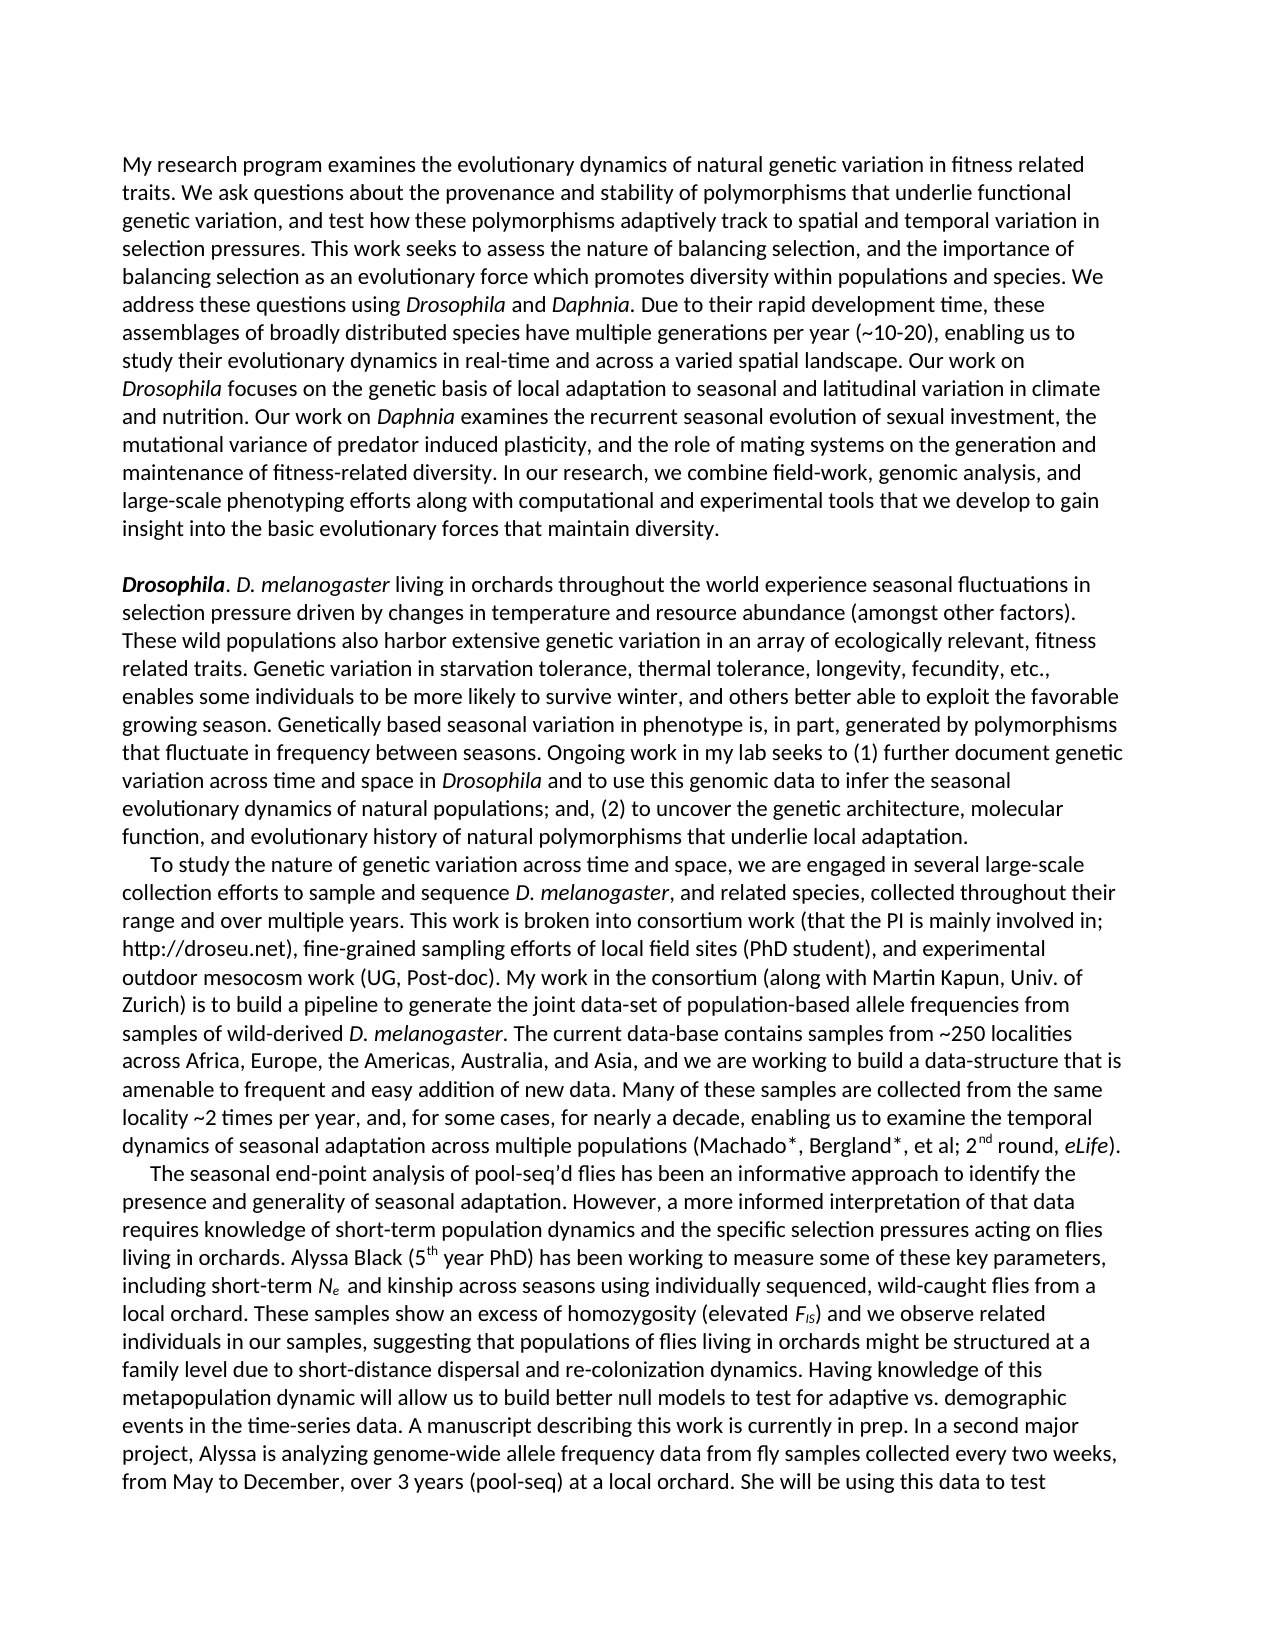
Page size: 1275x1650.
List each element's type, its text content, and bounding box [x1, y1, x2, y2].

text Drosophila. D. melanogaster living in orchards throughout the world experience seasonal fluctuations in selection pressure driven by changes in temperature and resource abundance (amongst other factors). These wild populations also harbor extensive genetic variation in an array of ecologically relevant, fitness related traits. Genetic variation in starvation tolerance, thermal tolerance, longevity, fecundity, etc., enables some individuals to be more likely to survive winter, and others better able to exploit the favorable growing season. Genetically based seasonal variation in phenotype is, in part, generated by polymorphisms that fluctuate in frequency between seasons. Ongoing work in my lab seeks to (1) further document genetic variation across time and space in Drosophila and to use this genomic data to infer the seasonal evolutionary dynamics of natural populations; and, (2) to uncover the genetic architecture, molecular function, and evolutionary history of natural polymorphisms that underlie local adaptation. [122, 570, 1125, 851]
text To study the nature of genetic variation across time and space, we are engaged in several large-scale collection efforts to sample and sequence D. melanogaster, and related species, collected throughout their range and over multiple years. This work is broken into consortium work (that the PI is mainly involved in; http://droseu.net), fine-grained sampling efforts of local field sites (PhD student), and experimental outdoor mesocosm work (UG, Post-doc). My work in the consortium (along with Martin Kapun, Univ. of Zurich) is to build a pipeline to generate the joint data-set of population-based allele frequencies from samples of wild-derived D. melanogaster. The current data-base contains samples from ~250 localities across Africa, Europe, the Americas, Australia, and Asia, and we are working to build a data-structure that is amenable to frequent and easy addition of new data. Many of these samples are collected from the same locality ~2 times per year, and, for some cases, for nearly a decade, enabling us to examine the temporal dynamics of seasonal adaptation across multiple populations (Machado*, Bergland*, et al; 2nd round, eLife). [122, 851, 1125, 1159]
text My research program examines the evolutionary dynamics of natural genetic variation in fitness related traits. We ask questions about the provenance and stability of polymorphisms that underlie functional genetic variation, and test how these polymorphisms adaptively track to spatial and temporal variation in selection pressures. This work seeks to assess the nature of balancing selection, and the importance of balancing selection as an evolutionary force which promotes diversity within populations and species. We address these questions using Drosophila and Daphnia. Due to their rapid development time, these assemblages of broadly distributed species have multiple generations per year (~10-20), enabling us to study their evolutionary dynamics in real-time and across a varied spatial landscape. Our work on Drosophila focuses on the genetic basis of local adaptation to seasonal and latitudinal variation in climate and nutrition. Our work on Daphnia examines the recurrent seasonal evolution of sexual investment, the mutational variance of predator induced plasticity, and the role of mating systems on the generation and maintenance of fitness-related diversity. In our research, we combine field-work, genomic analysis, and large-scale phenotyping efforts along with computational and experimental tools that we develop to gain insight into the basic evolutionary forces that maintain diversity. [122, 150, 1125, 542]
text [122, 1159, 1125, 1495]
